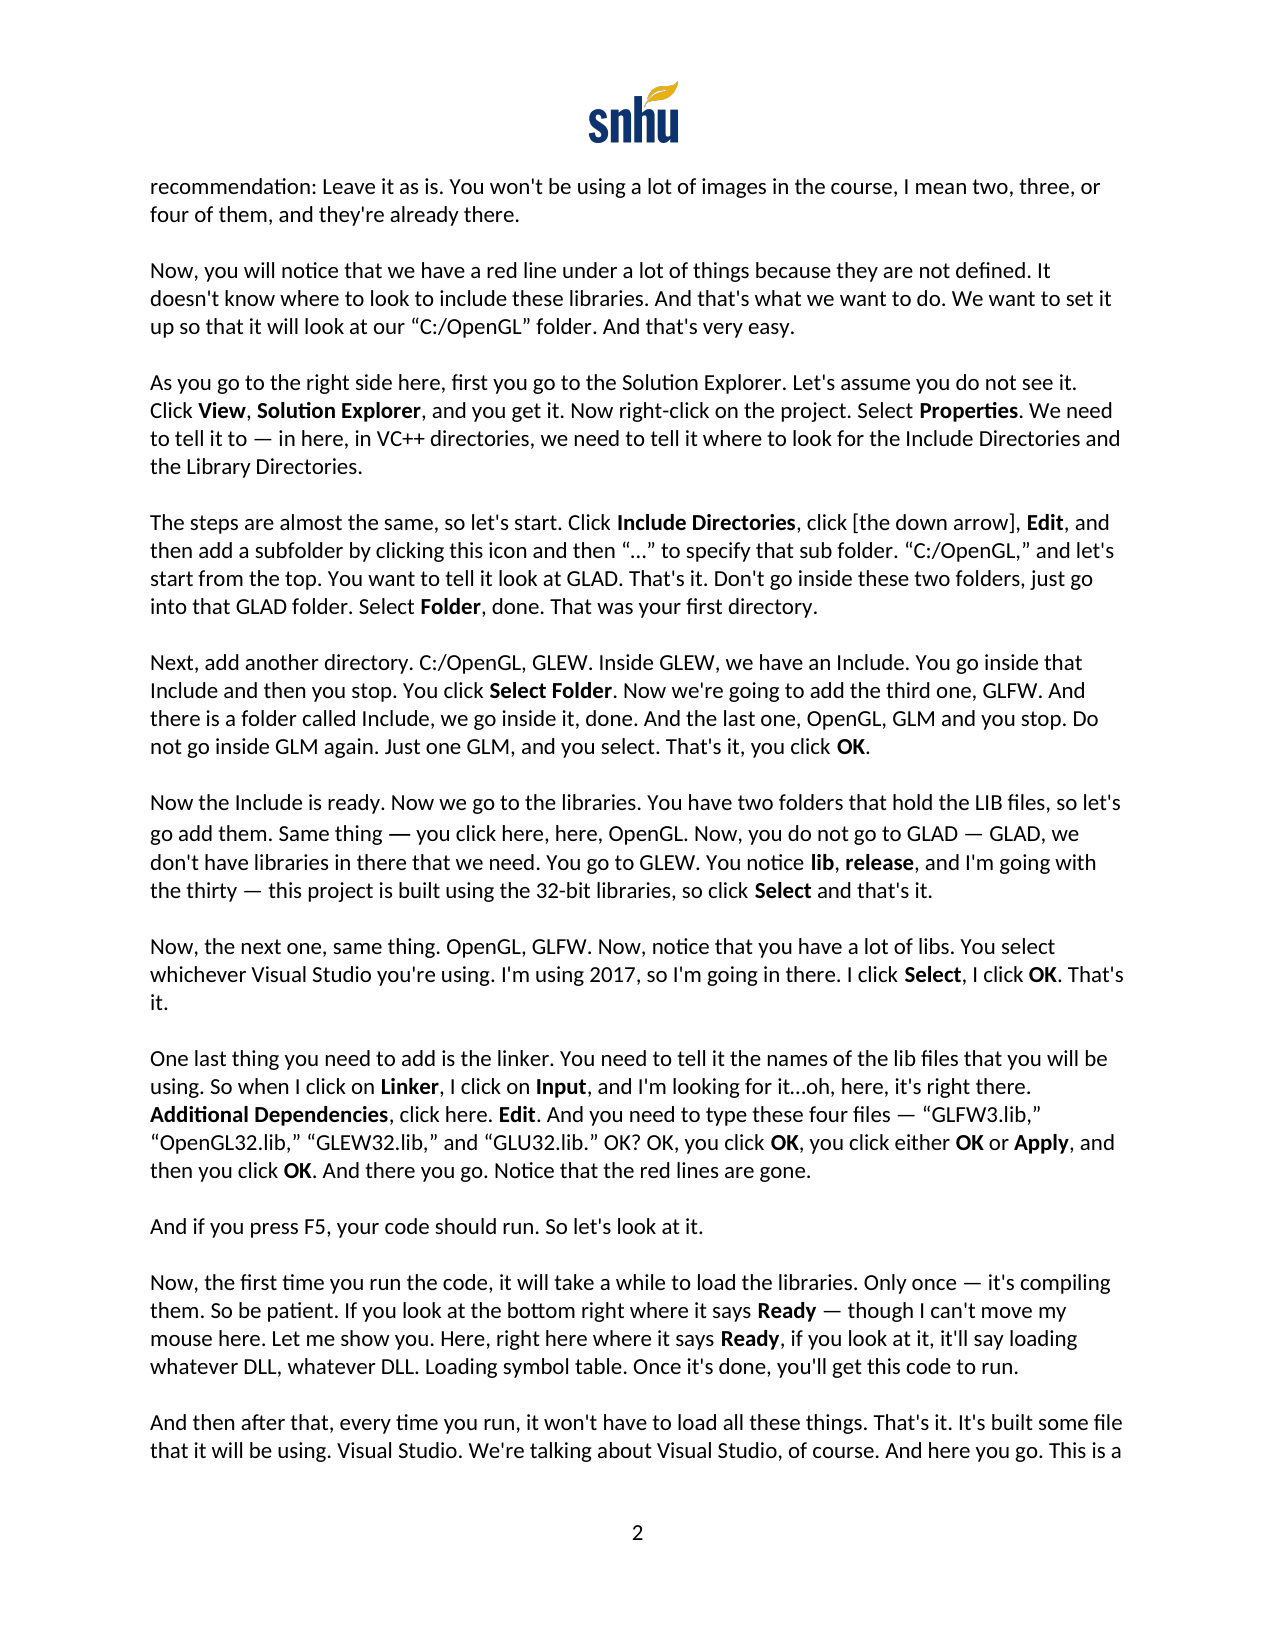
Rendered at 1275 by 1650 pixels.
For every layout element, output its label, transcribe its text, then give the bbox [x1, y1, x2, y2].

text The steps are almost the same, so let's start. Click Include Directories, click [the down arrow], Edit, and then add a subfolder by clicking this icon and then “…” to specify that sub folder. “C:/OpenGL,” and let's start from the top. You want to tell it look at GLAD. That's it. Don't go inside these two folders, just go into that GLAD folder. Select Folder, done. That was your first directory. [150, 508, 1125, 620]
text And if you press F5, your code should run. So let's look at it. [150, 1212, 1125, 1240]
text Now the Include is ready. Now we go to the libraries. You have two folders that hold the LIB files, so let's go add them. Same thing — you click here, here, OpenGL. Now, you do not go to GLAD — GLAD, we don't have libraries in there that we need. You go to GLEW. You notice lib, release, and I'm going with the thirty — this project is built using the 32-bit libraries, so click Select and that's it. [150, 788, 1125, 904]
text Now, the first time you run the code, it will take a while to load the libraries. Only once — it's compiling them. So be patient. If you look at the bottom right where it says Ready — though I can't move my mouse here. Let me show you. Here, right here where it says Ready, if you look at it, it'll say loading whatever DLL, whatever DLL. Loading symbol table. Once it's done, you'll get this code to run. [150, 1268, 1125, 1380]
text Now, the next one, same thing. OpenGL, GLFW. Now, notice that you have a lot of libs. You select whichever Visual Studio you're using. I'm using 2017, so I'm going in there. I click Select, I click OK. That's it. [150, 932, 1125, 1016]
picture [568, 75, 707, 152]
text One last thing you need to add is the linker. You need to tell it the names of the lib files that you will be using. So when I click on Linker, I click on Input, and I'm looking for it…oh, here, it's right there. Additional Dependencies, click here. Edit. And you need to type these four files — “GLFW3.lib,” “OpenGL32.lib,” “GLEW32.lib,” and “GLU32.lib.” OK? OK, you click OK, you click either OK or Apply, and then you click OK. And there you go. Notice that the red lines are gone. [150, 1044, 1125, 1184]
text Now, you will notice that we have a red line under a lot of things because they are not defined. It doesn't know where to look to include these libraries. And that's what we want to do. We want to set it up so that it will look at our “C:/OpenGL” folder. And that's very easy. [150, 256, 1125, 340]
text Next, add another directory. C:/OpenGL, GLEW. Inside GLEW, we have an Include. You go inside that Include and then you stop. You click Select Folder. Now we're going to add the third one, GLFW. And there is a folder called Include, we go inside it, done. And the last one, OpenGL, GLM and you stop. Do not go inside GLM again. Just one GLM, and you select. That's it, you click OK. [150, 648, 1125, 761]
text As you go to the right side here, first you go to the Solution Explorer. Let's assume you do not see it. Click View, Solution Explorer, and you get it. Now right-click on the project. Select Properties. We need to tell it to — in here, in VC++ directories, we need to tell it where to look for the Include Directories and the Library Directories. [150, 368, 1125, 480]
